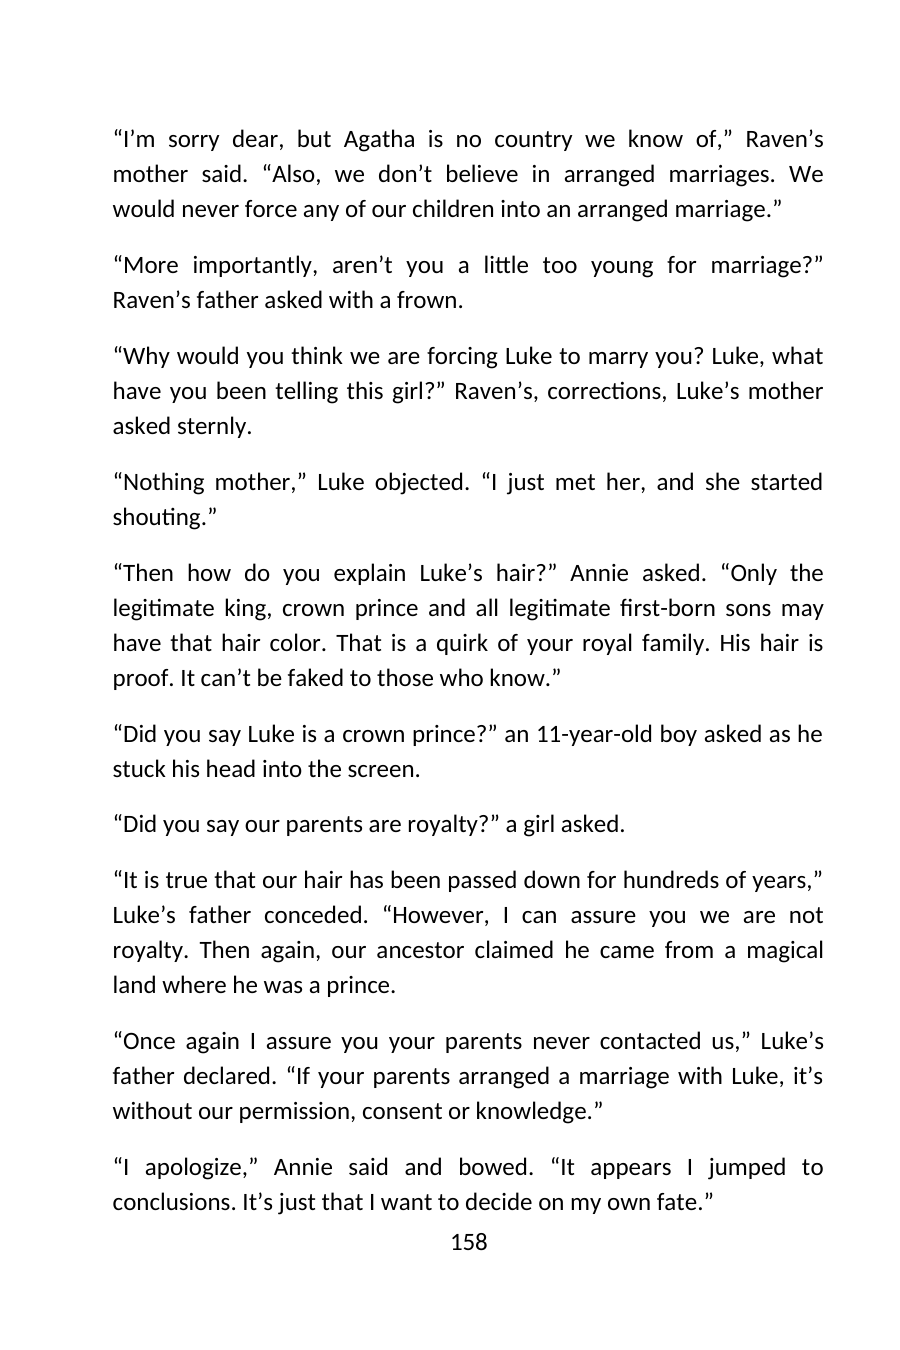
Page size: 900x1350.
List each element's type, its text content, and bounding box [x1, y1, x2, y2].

text “More importantly, aren’t you a little too young for marriage?” Raven’s father asked with a frown. [112, 249, 825, 315]
text “Did you say Luke is a crown prince?” an 11-year-old boy asked as he stuck his head into the screen. [112, 718, 825, 783]
text “Then how do you explain Luke’s hair?” Annie asked. “Only the legitimate king, crown prince and all legitimate first-born sons may have that hair color. That is a quirk of your royal family. His hair is proof. It can’t be faked to those who know.” [112, 557, 825, 692]
text “Why would you think we are forcing Luke to marry you? Luke, what have you been telling this girl?” Raven’s, corrections, Luke’s mother asked sternly. [112, 340, 825, 441]
text “Did you say our parents are royalty?” a girl asked. [112, 809, 825, 839]
text “Nothing mother,” Luke objected. “I just met her, and she started shouting.” [112, 466, 825, 532]
text “I’m sorry dear, but Agatha is no country we know of,” Raven’s mother said. “Also, we don’t believe in arranged marriages. We would never force any of our children into an arranged marriage.” [112, 124, 825, 224]
text “I apologize,” Annie said and bowed. “It appears I jumped to conclusions. It’s just that I want to decide on my own fate.” [112, 1151, 825, 1217]
